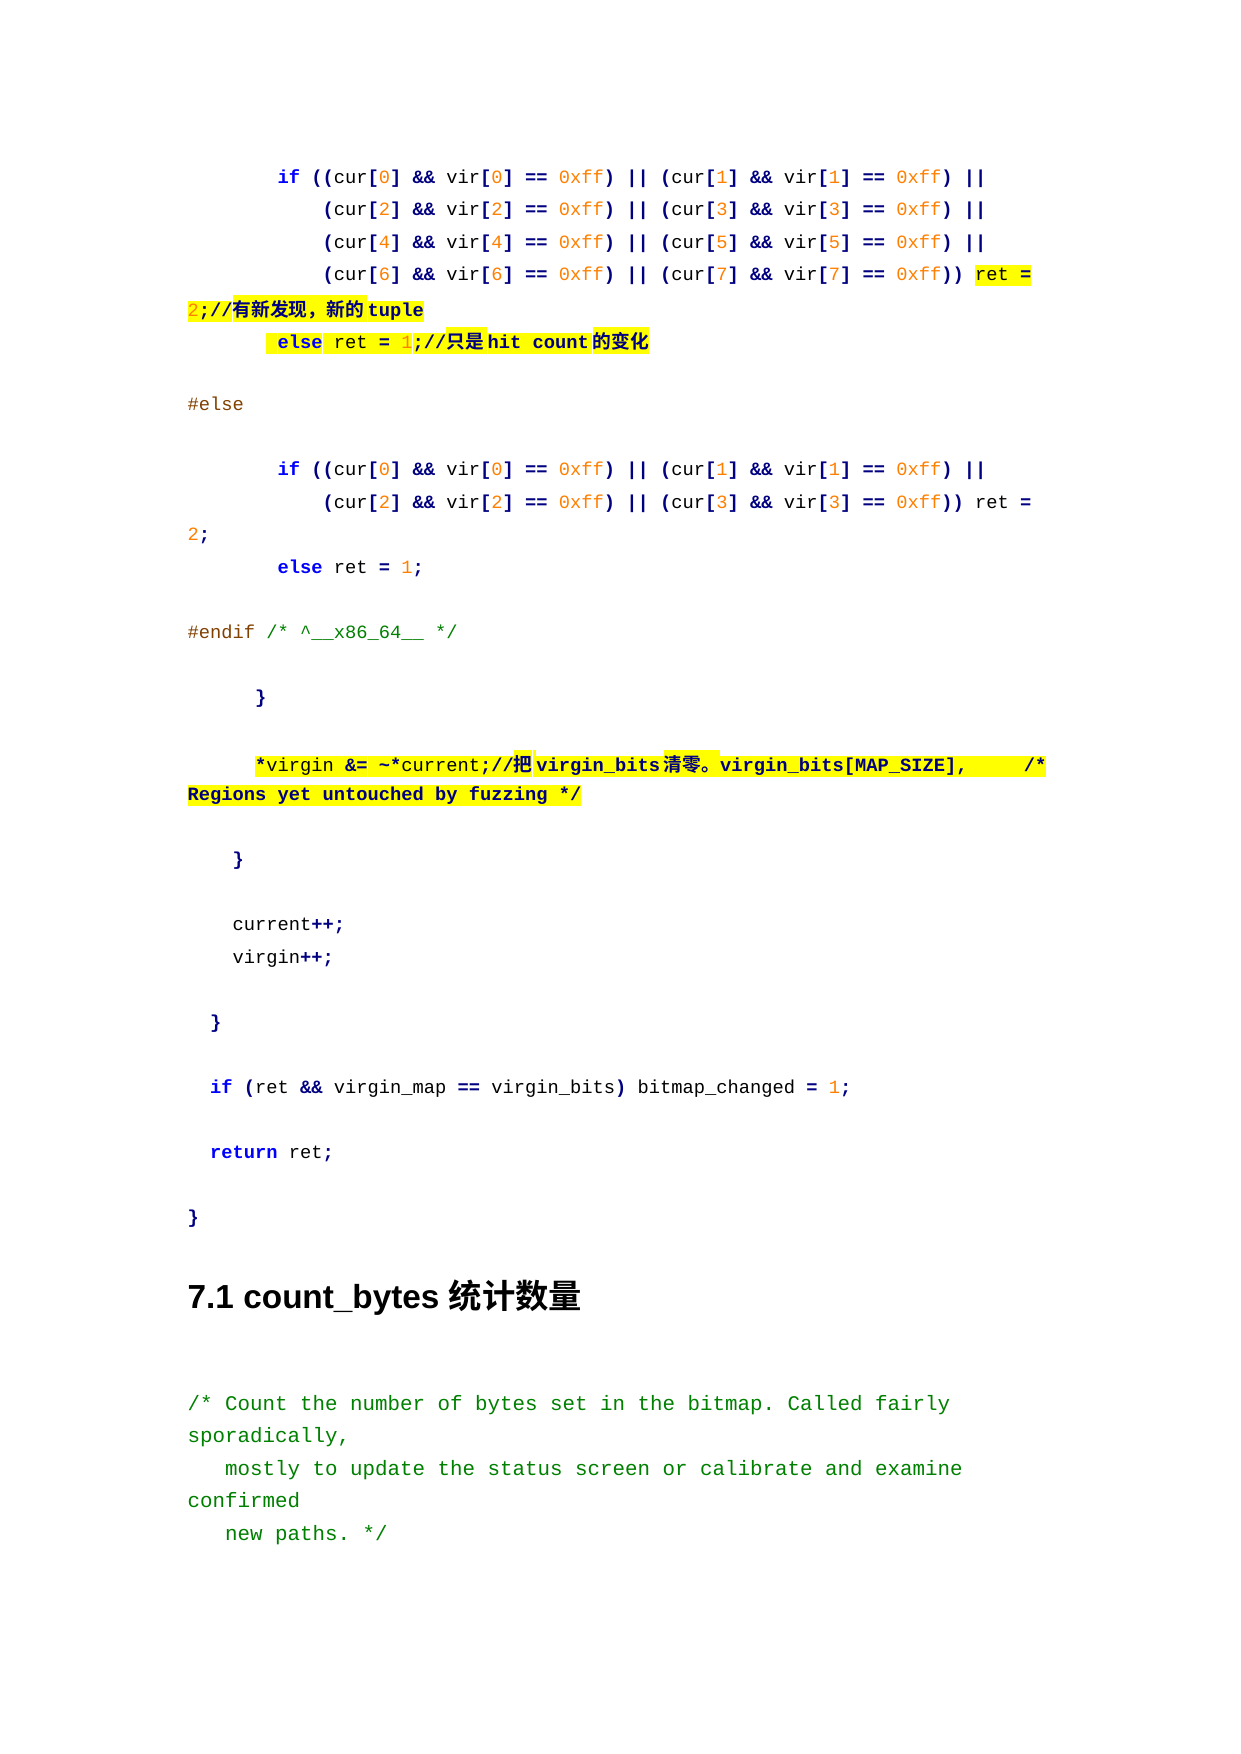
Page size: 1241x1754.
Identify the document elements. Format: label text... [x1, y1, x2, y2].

text if (ret && virgin_map == virgin_bits) bitmap_changed = 1; [187, 1072, 1053, 1104]
text if ((cur[0] && vir[0] == 0xff) || (cur[1] && vir[1] == 0xff) || [187, 454, 1053, 487]
text } [187, 844, 1053, 877]
text (cur[2] && vir[2] == 0xff) || (cur[3] && vir[3] == 0xff)) ret = 2; [187, 487, 1053, 552]
text } [187, 682, 1053, 714]
text (cur[2] && vir[2] == 0xff) || (cur[3] && vir[3] == 0xff) || [187, 194, 1053, 227]
text new paths. */ [187, 1518, 1053, 1551]
text /* Count the number of bytes set in the bitmap. Called fairly sporadically, [187, 1388, 1053, 1453]
text #else [187, 389, 1053, 422]
text *virgin &= ~*current;//把virgin_bits清零。virgin_bits[MAP_SIZE], /* Regions yet untouched by fuzzing */ [187, 747, 1053, 812]
text (cur[4] && vir[4] == 0xff) || (cur[5] && vir[5] == 0xff) || [187, 227, 1053, 259]
text mostly to update the status screen or calibrate and examine confirmed [187, 1453, 1053, 1518]
text if ((cur[0] && vir[0] == 0xff) || (cur[1] && vir[1] == 0xff) || [187, 162, 1053, 194]
text #endif /* ^__x86_64__ */ [187, 617, 1053, 649]
text else ret = 1;//只是hit count的变化 [187, 324, 1053, 357]
text } [187, 1007, 1053, 1039]
text else ret = 1; [187, 552, 1053, 584]
text (cur[6] && vir[6] == 0xff) || (cur[7] && vir[7] == 0xff)) ret = 2;//有新发现，新的tuple [187, 259, 1053, 324]
text virgin++; [187, 942, 1053, 974]
text current++; [187, 909, 1053, 942]
list } [187, 1202, 1053, 1234]
subtitle 7.1 count_bytes 统计数量 [187, 1262, 1053, 1327]
text return ret; [187, 1137, 1053, 1169]
